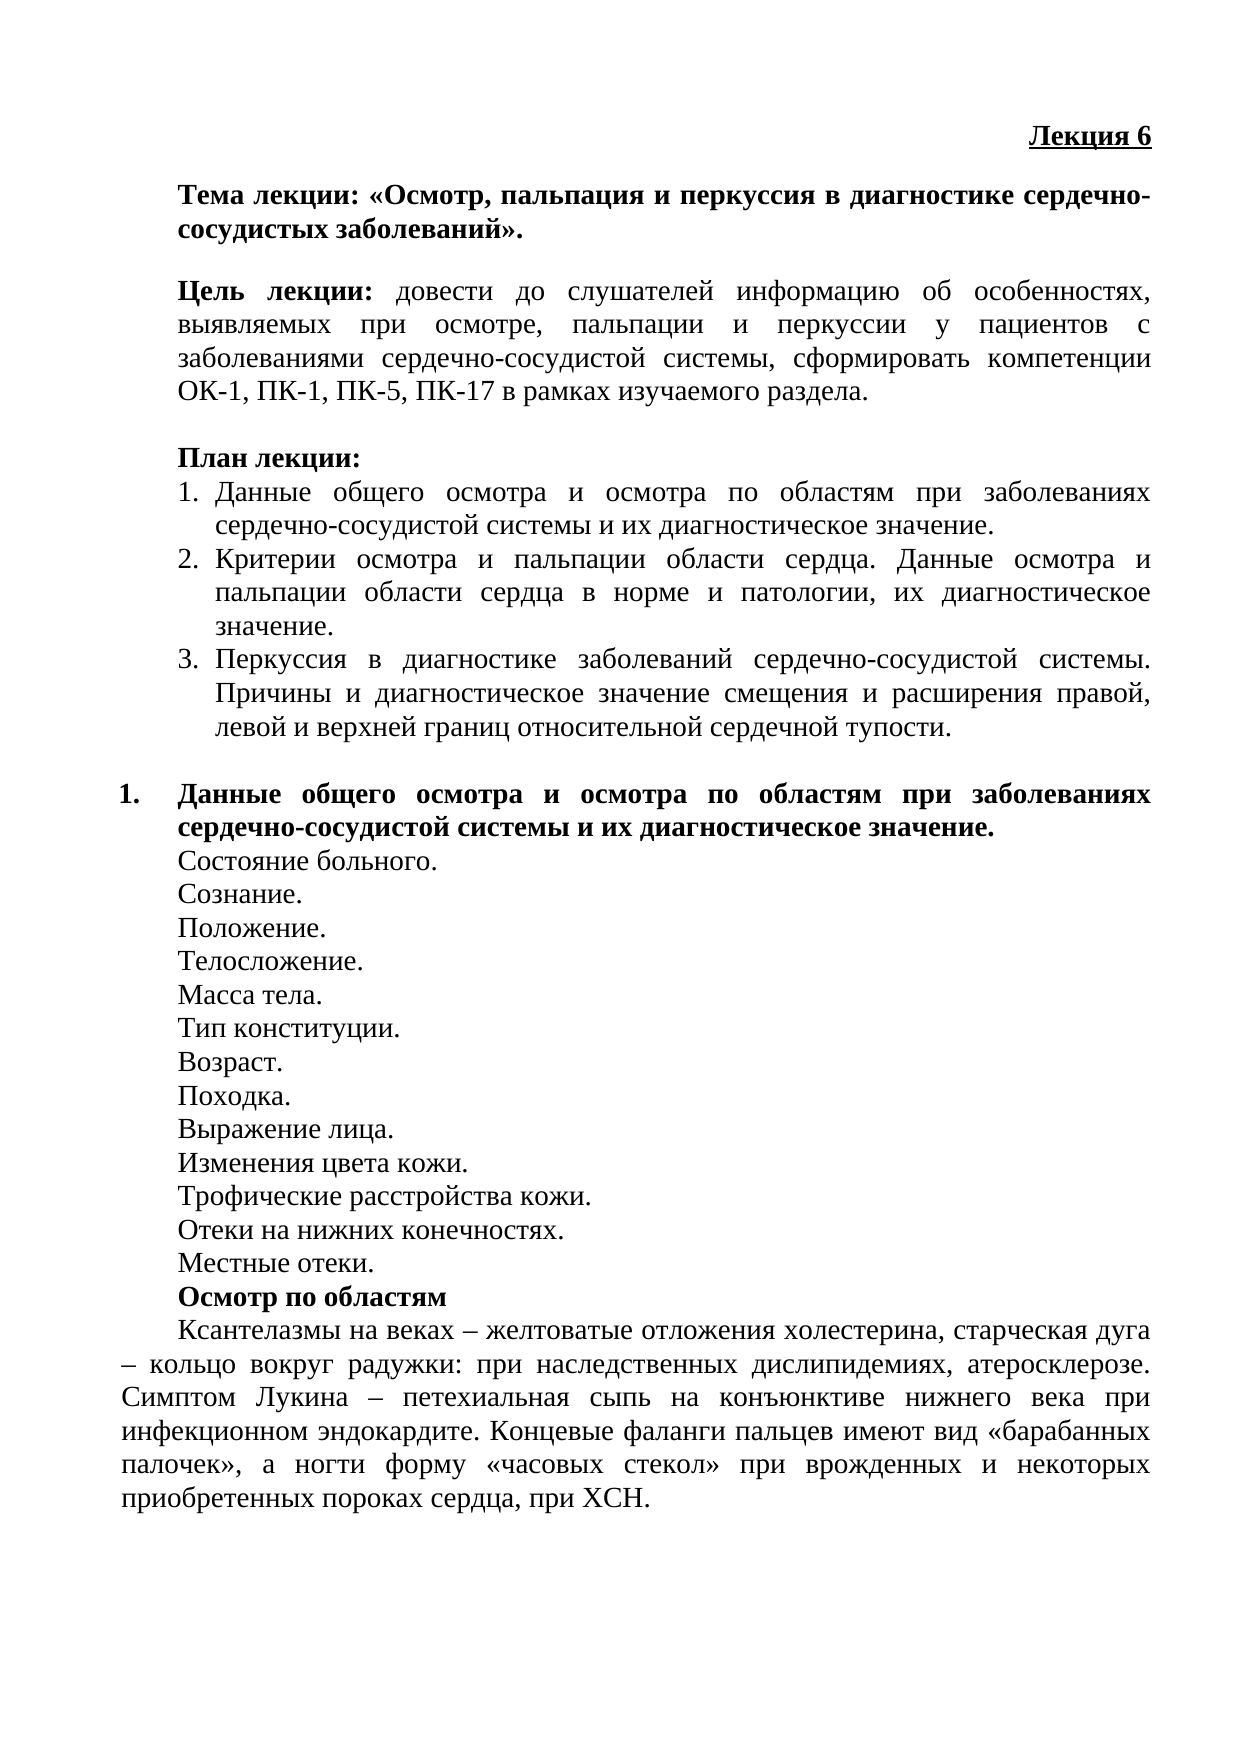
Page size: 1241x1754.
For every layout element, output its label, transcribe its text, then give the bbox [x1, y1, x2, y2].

text Трофические расстройства кожи. [121, 1178, 1152, 1212]
subtitle Тема лекции: «Осмотр, пальпация и перкуссия в диагностике сердечно-сосудистых заболеваний». [177, 177, 1152, 244]
list Критерии осмотра и пальпации области сердца. Данные осмотpа и пальпации области сеpдца в норме и патологии, их диагностическое значение. [177, 541, 1152, 642]
text Отеки на нижних конечностях. [121, 1212, 1152, 1245]
text Положение. [121, 910, 1152, 943]
text Сознание. [121, 876, 1152, 910]
text Выражение лица. [121, 1111, 1152, 1145]
text Лекция 6 [177, 118, 1152, 152]
text Местные отеки. [121, 1245, 1152, 1279]
text Состояние больного. [121, 843, 1152, 876]
text Изменения цвета кожи. [121, 1145, 1152, 1178]
list Перкуссия в диагностике заболеваний сердечно-сосудистой системы. Причины и диагностическое значение смещения и расширения правой, левой и верхней границ относительной сердечной тупости. [177, 642, 1152, 742]
text Телосложение. [121, 943, 1152, 977]
text Походка. [121, 1078, 1152, 1111]
text Масса тела. [121, 977, 1152, 1011]
text Тип конституции. [121, 1011, 1152, 1044]
list Данные общего осмотpа и осмотра по областям при заболеваниях сердечно-сосудистой системы и их диагностическое значение. [118, 776, 1152, 843]
text Осмотр по областям [121, 1279, 1152, 1312]
text Цель лекции: довести до слушателей информацию об особенностях, выявляемых при осмотре, пальпации и перкуссии у пациентов с заболеваниями сердечно-сосудистой системы, сформировать компетенции ОК-1, ПК-1, ПК-5, ПК-17 в рамках изучаемого раздела. [177, 273, 1152, 407]
text Возраст. [121, 1044, 1152, 1078]
list План лекции: [177, 440, 1152, 474]
list Данные общего осмотpа и осмотра по областям при заболеваниях сердечно-сосудистой системы и их диагностическое значение. [177, 474, 1152, 541]
text Ксантелазмы на веках – желтоватые отложения холестерина, старческая дуга – кольцо вокруг радужки: при наследственных дислипидемиях, атеросклерозе. Симптом Лукина – петехиальная сыпь на конъюнктиве нижнего века при инфекционном эндокардите. Концевые фаланги пальцев имеют вид «барабанных палочек», а ногти форму «часовых стекол» при врожденных и некоторых приобретенных пороках сердца, при ХСН. [121, 1312, 1152, 1514]
